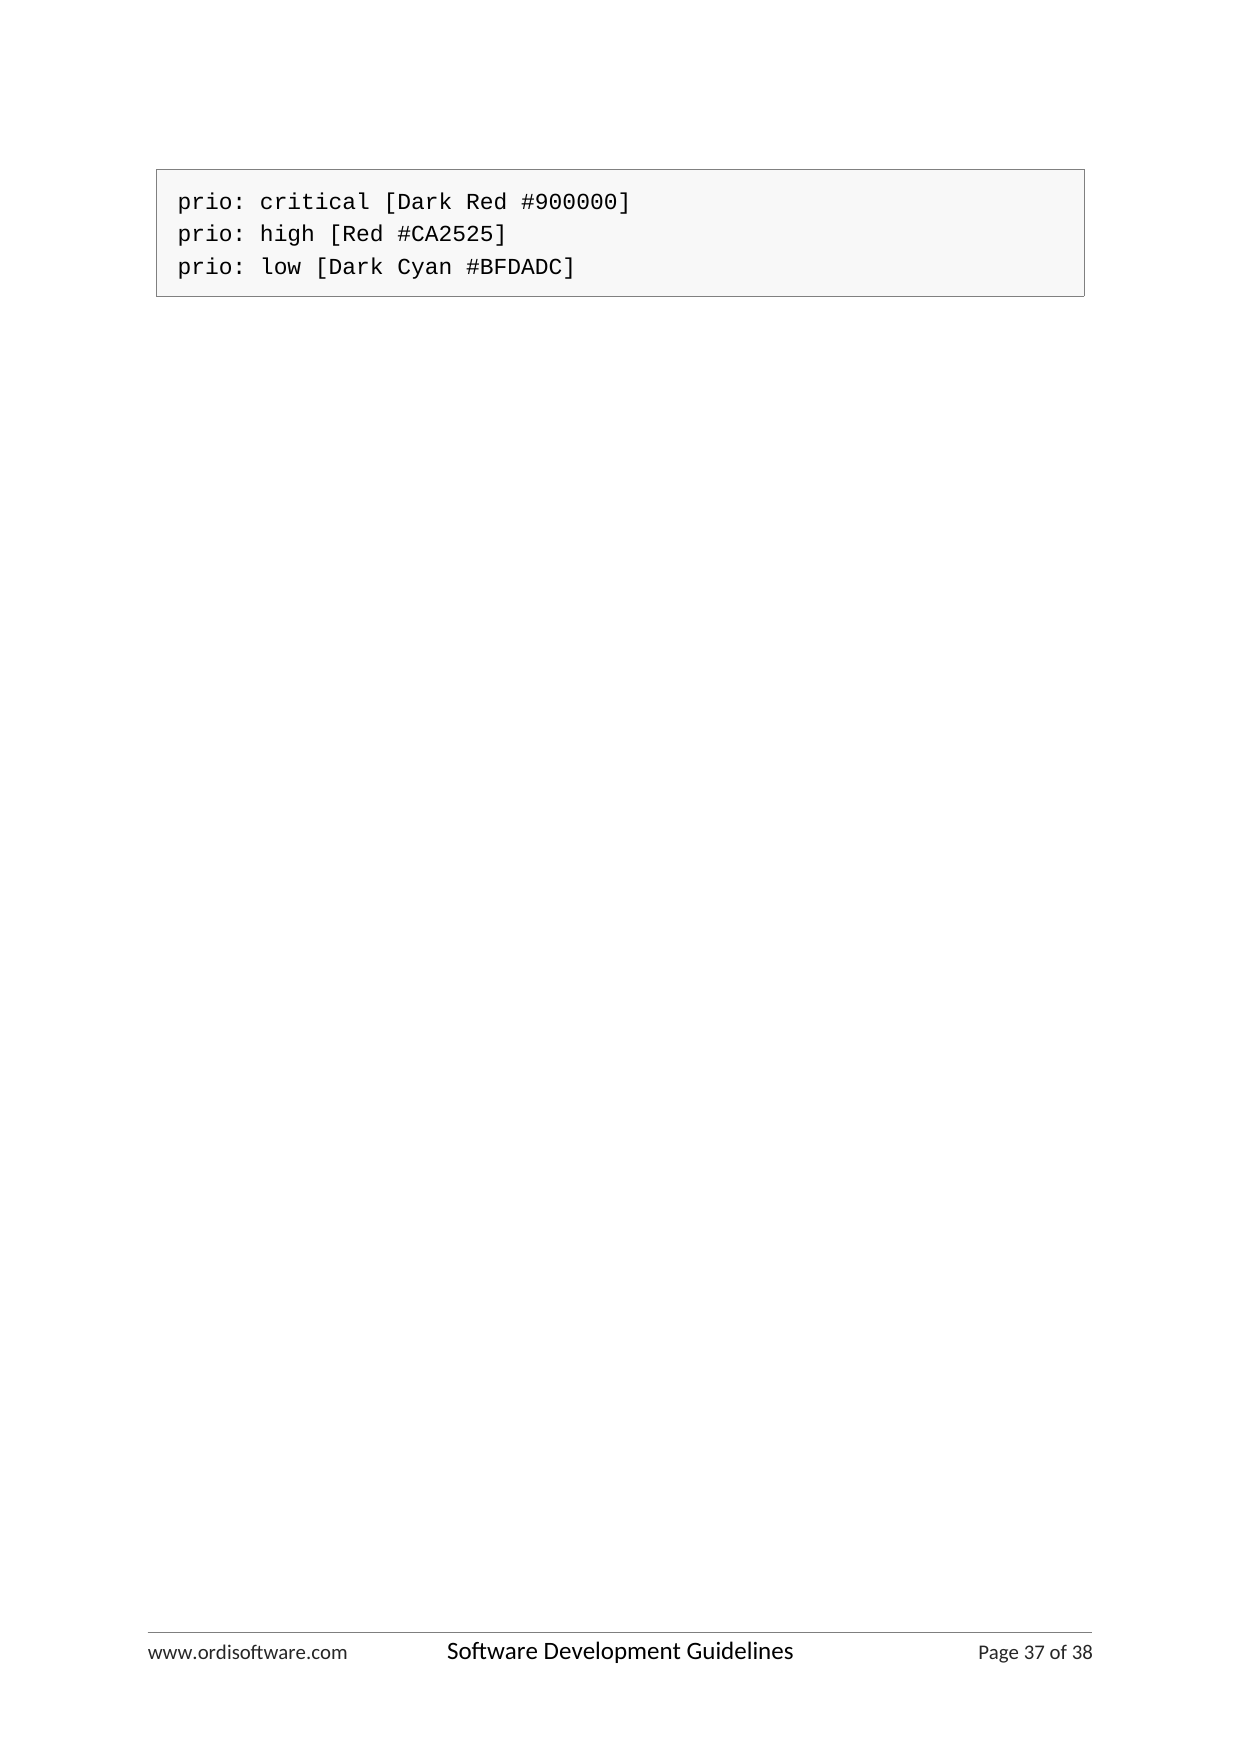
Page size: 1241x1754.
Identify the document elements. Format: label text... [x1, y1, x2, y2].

text prio: high [Red #CA2525] [157, 201, 1084, 234]
text prio: critical [Dark Red #900000] [157, 170, 1084, 201]
text prio: low [Dark Cyan #BFDADC] [157, 234, 1084, 296]
